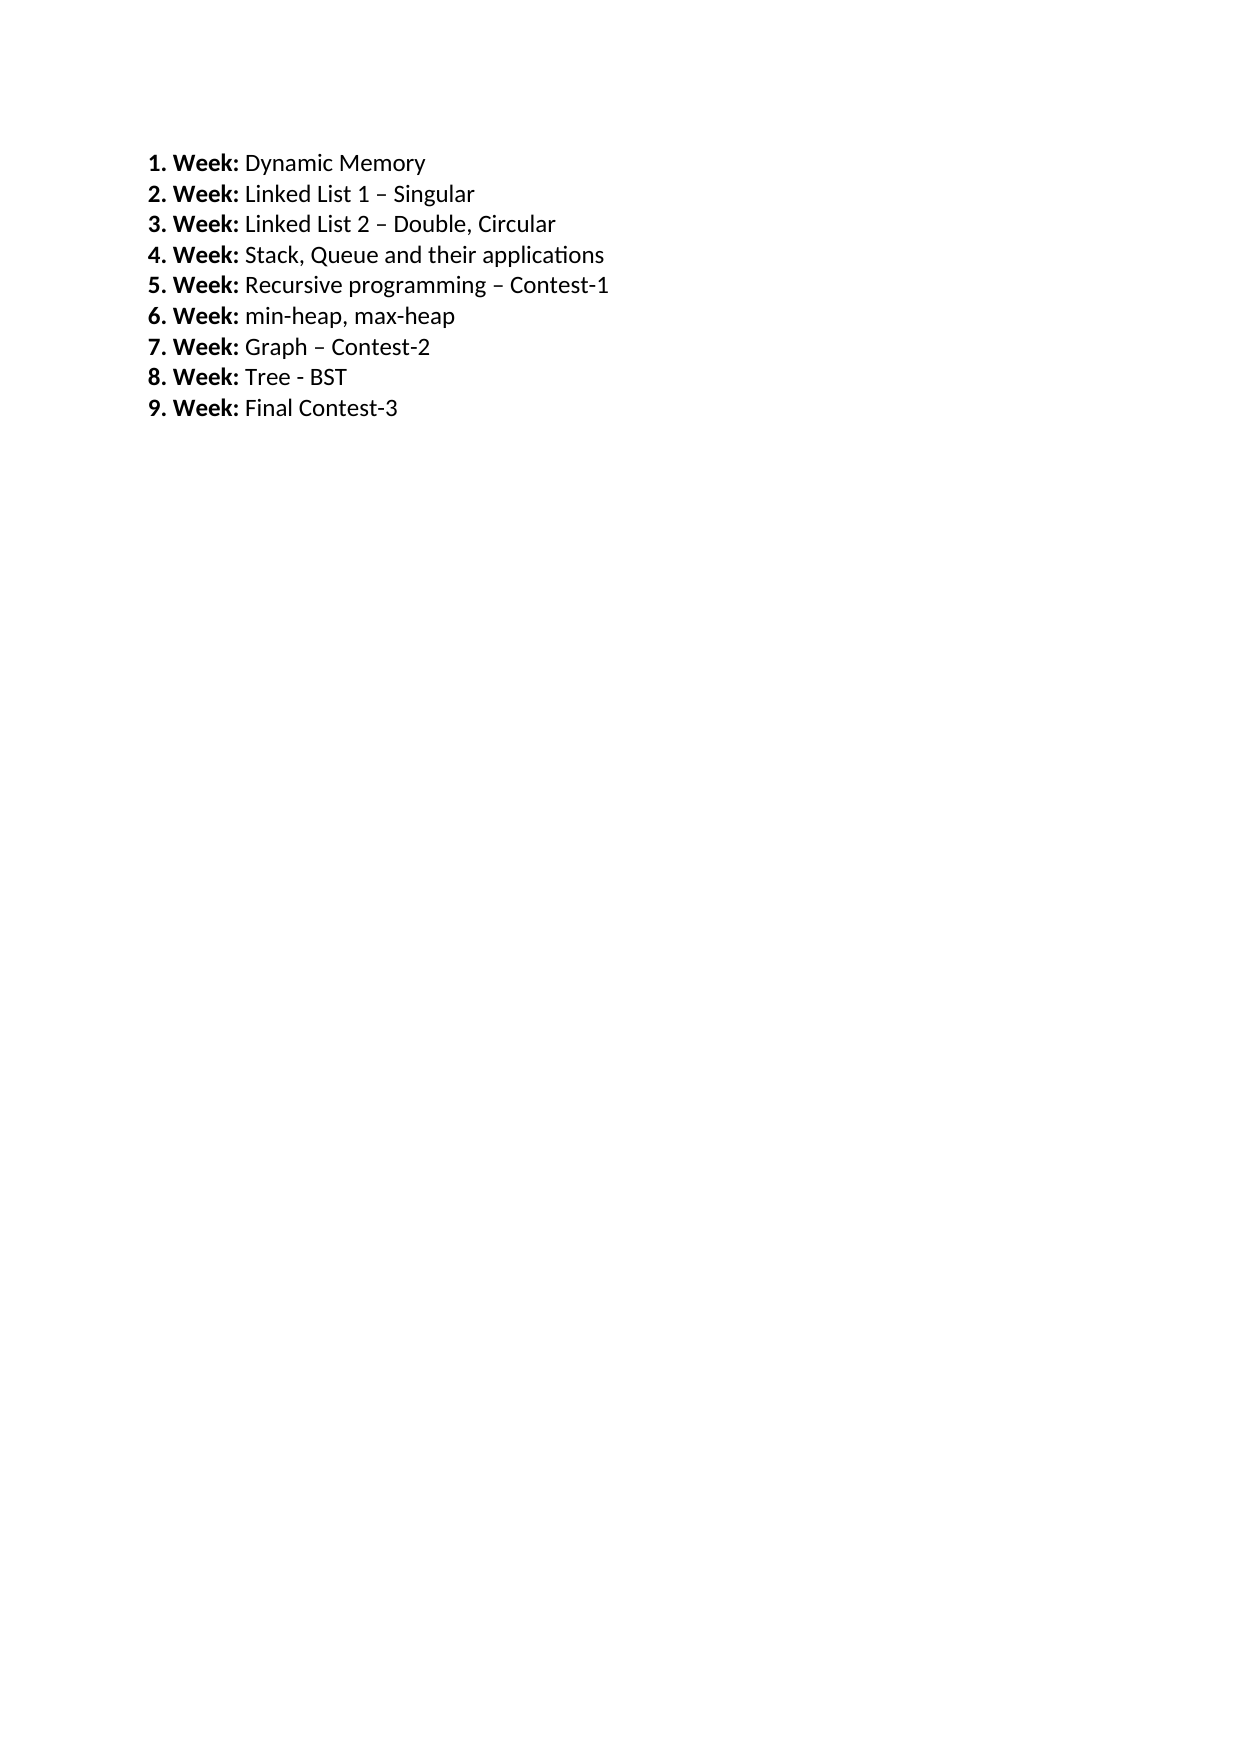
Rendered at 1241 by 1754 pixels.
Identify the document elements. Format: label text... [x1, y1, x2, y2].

text 2. Week: Linked List 1 – Singular [148, 178, 1093, 209]
text 5. Week: Recursive programming – Contest-1 [148, 270, 1093, 300]
text 1. Week: Dynamic Memory [148, 148, 1093, 178]
text 4. Week: Stack, Queue and their applications [148, 239, 1093, 270]
text 7. Week: Graph – Contest-2 [148, 331, 1093, 361]
text 8. Week: Tree - BST [148, 361, 1093, 392]
text 9. Week: Final Contest-3 [148, 392, 1093, 422]
text 3. Week: Linked List 2 – Double, Circular [148, 209, 1093, 239]
text 6. Week: min-heap, max-heap [148, 300, 1093, 331]
